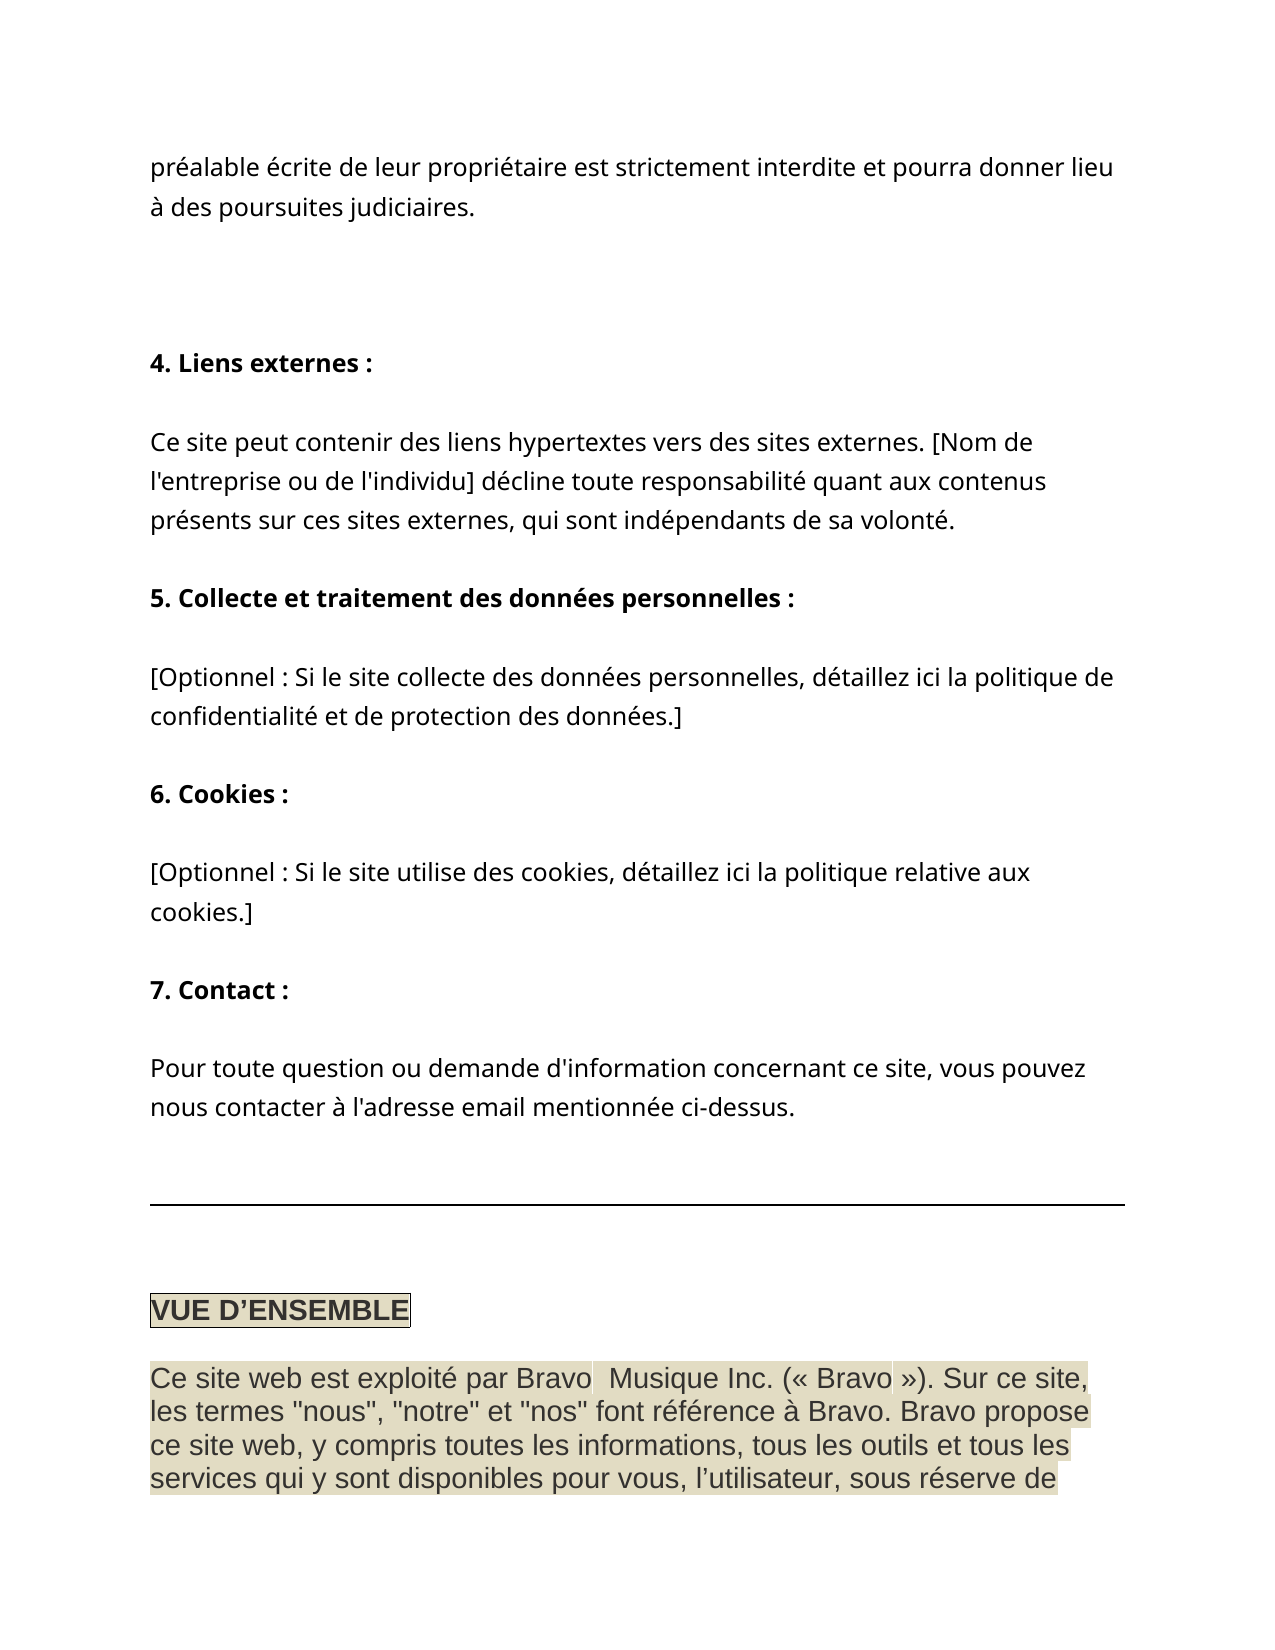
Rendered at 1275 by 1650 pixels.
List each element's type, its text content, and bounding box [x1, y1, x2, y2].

text 4. Liens externes : [150, 346, 1125, 380]
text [150, 150, 1125, 223]
text [Optionnel : Si le site utilise des cookies, détaillez ici la politique relative aux cookies.] [150, 855, 1125, 928]
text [150, 1293, 1125, 1495]
text Ce site peut contenir des liens hypertextes vers des sites externes. [Nom de l'entreprise ou de l'individu] décline toute responsabilité quant aux contenus présents sur ces sites externes, qui sont indépendants de sa volonté. [150, 424, 1125, 537]
text 7. Contact : [150, 972, 1125, 1007]
text 5. Collecte et traitement des données personnelles : [150, 581, 1125, 615]
text [Optionnel : Si le site collecte des données personnelles, détaillez ici la politique de confidentialité et de protection des données.] [150, 659, 1125, 732]
text Pour toute question ou demande d'information concernant ce site, vous pouvez nous contacter à l'adresse email mentionnée ci-dessus. [150, 1051, 1125, 1124]
text 6. Cookies : [150, 777, 1125, 811]
